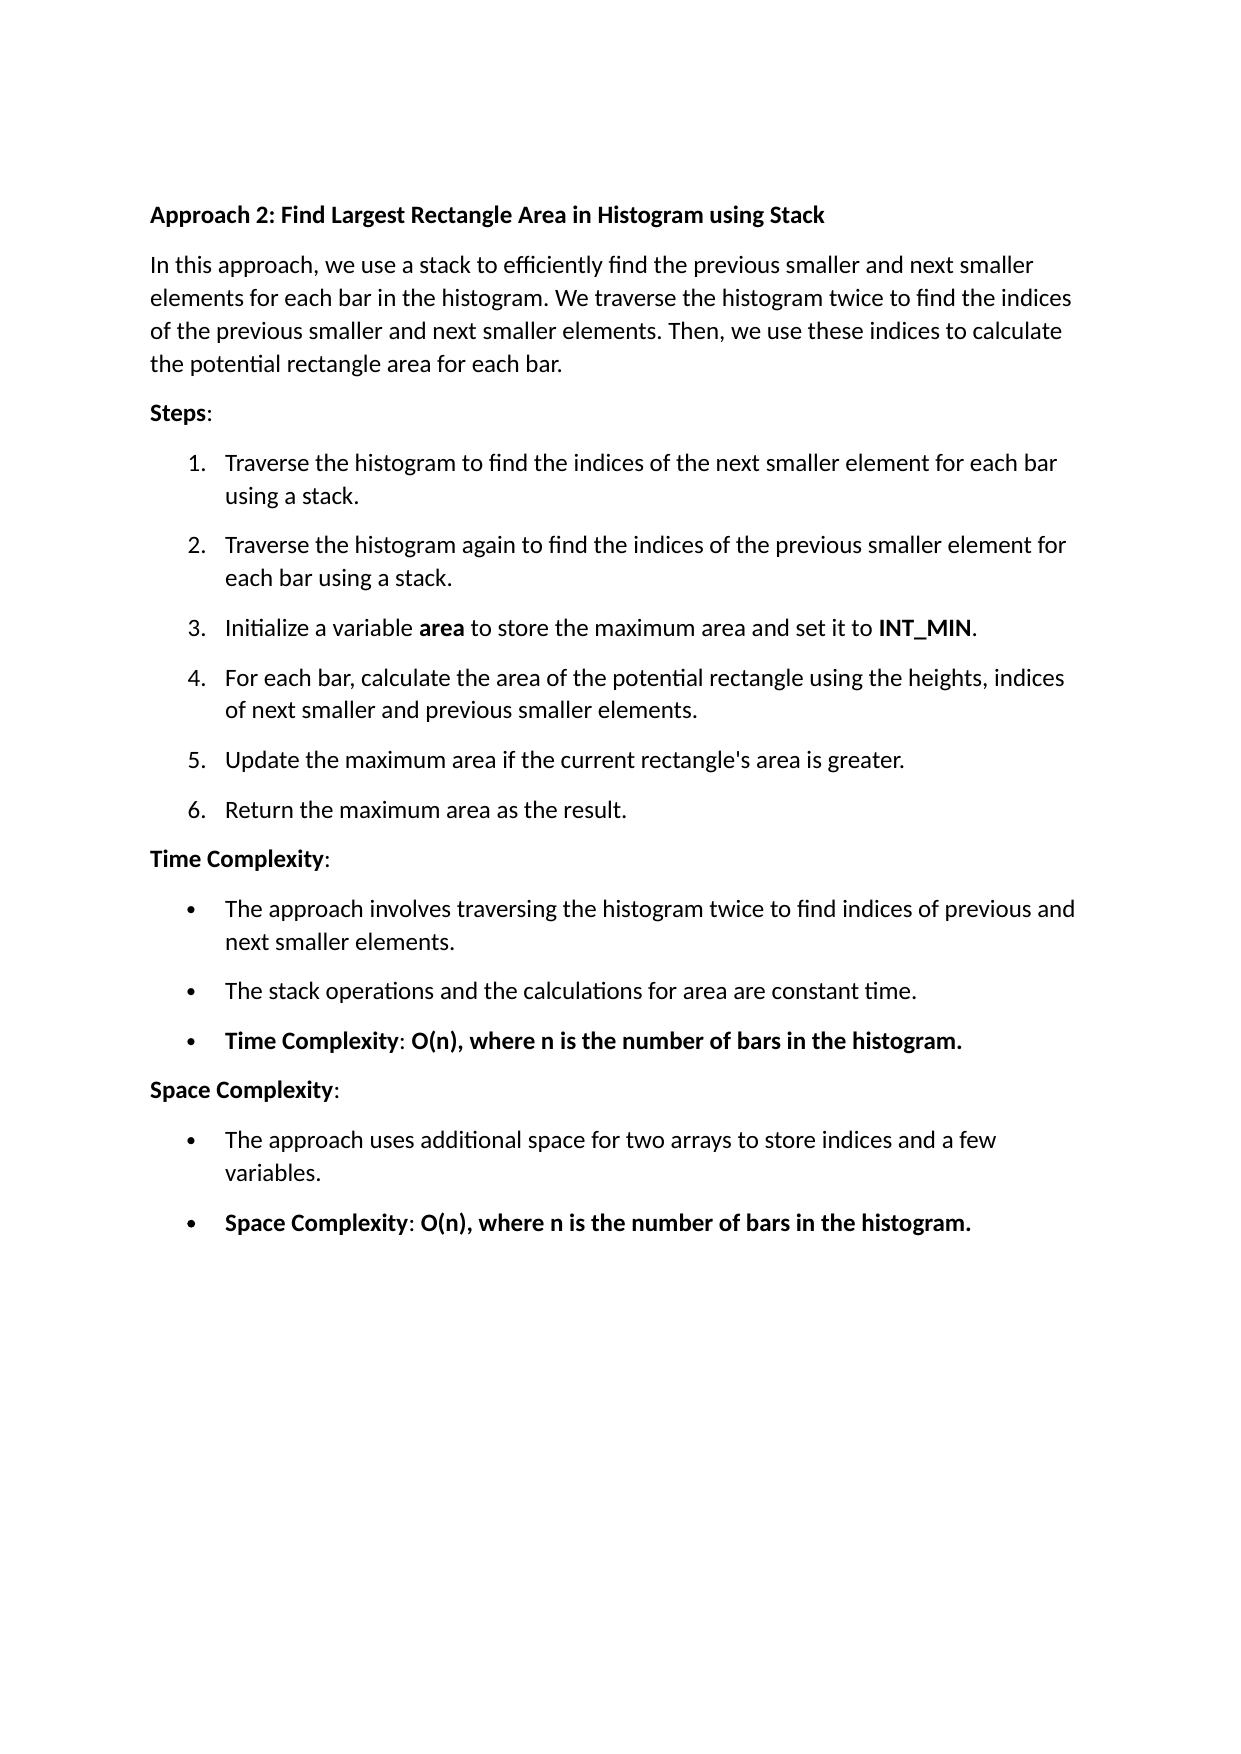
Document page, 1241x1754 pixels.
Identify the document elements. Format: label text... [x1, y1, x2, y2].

list The approach involves traversing the histogram twice to find indices of previous and next smaller elements. [187, 893, 1090, 956]
text Approach 2: Find Largest Rectangle Area in Histogram using Stack [150, 199, 1090, 230]
list The stack operations and the calculations for area are constant time. [187, 975, 1090, 1006]
list Time Complexity: O(n), where n is the number of bars in the histogram. [187, 1025, 1090, 1056]
text Steps: [150, 397, 1090, 428]
list Update the maximum area if the current rectangle's area is greater. [187, 744, 1090, 775]
list Initialize a variable area to store the maximum area and set it to INT_MIN. [187, 612, 1090, 643]
text Time Complexity: [150, 843, 1090, 874]
list For each bar, calculate the area of the potential rectangle using the heights, indices of next smaller and previous smaller elements. [187, 662, 1090, 725]
list Space Complexity: O(n), where n is the number of bars in the histogram. [187, 1207, 1090, 1237]
text Space Complexity: [150, 1074, 1090, 1105]
list The approach uses additional space for two arrays to store indices and a few variables. [187, 1124, 1090, 1188]
list Traverse the histogram to find the indices of the next smaller element for each bar using a stack. [187, 447, 1090, 511]
text In this approach, we use a stack to efficiently find the previous smaller and next smaller elements for each bar in the histogram. We traverse the histogram twice to find the indices of the previous smaller and next smaller elements. Then, we use these indices to calculate the potential rectangle area for each bar. [150, 249, 1090, 378]
list Return the maximum area as the result. [187, 794, 1090, 824]
list Traverse the histogram again to find the indices of the previous smaller element for each bar using a stack. [187, 529, 1090, 593]
